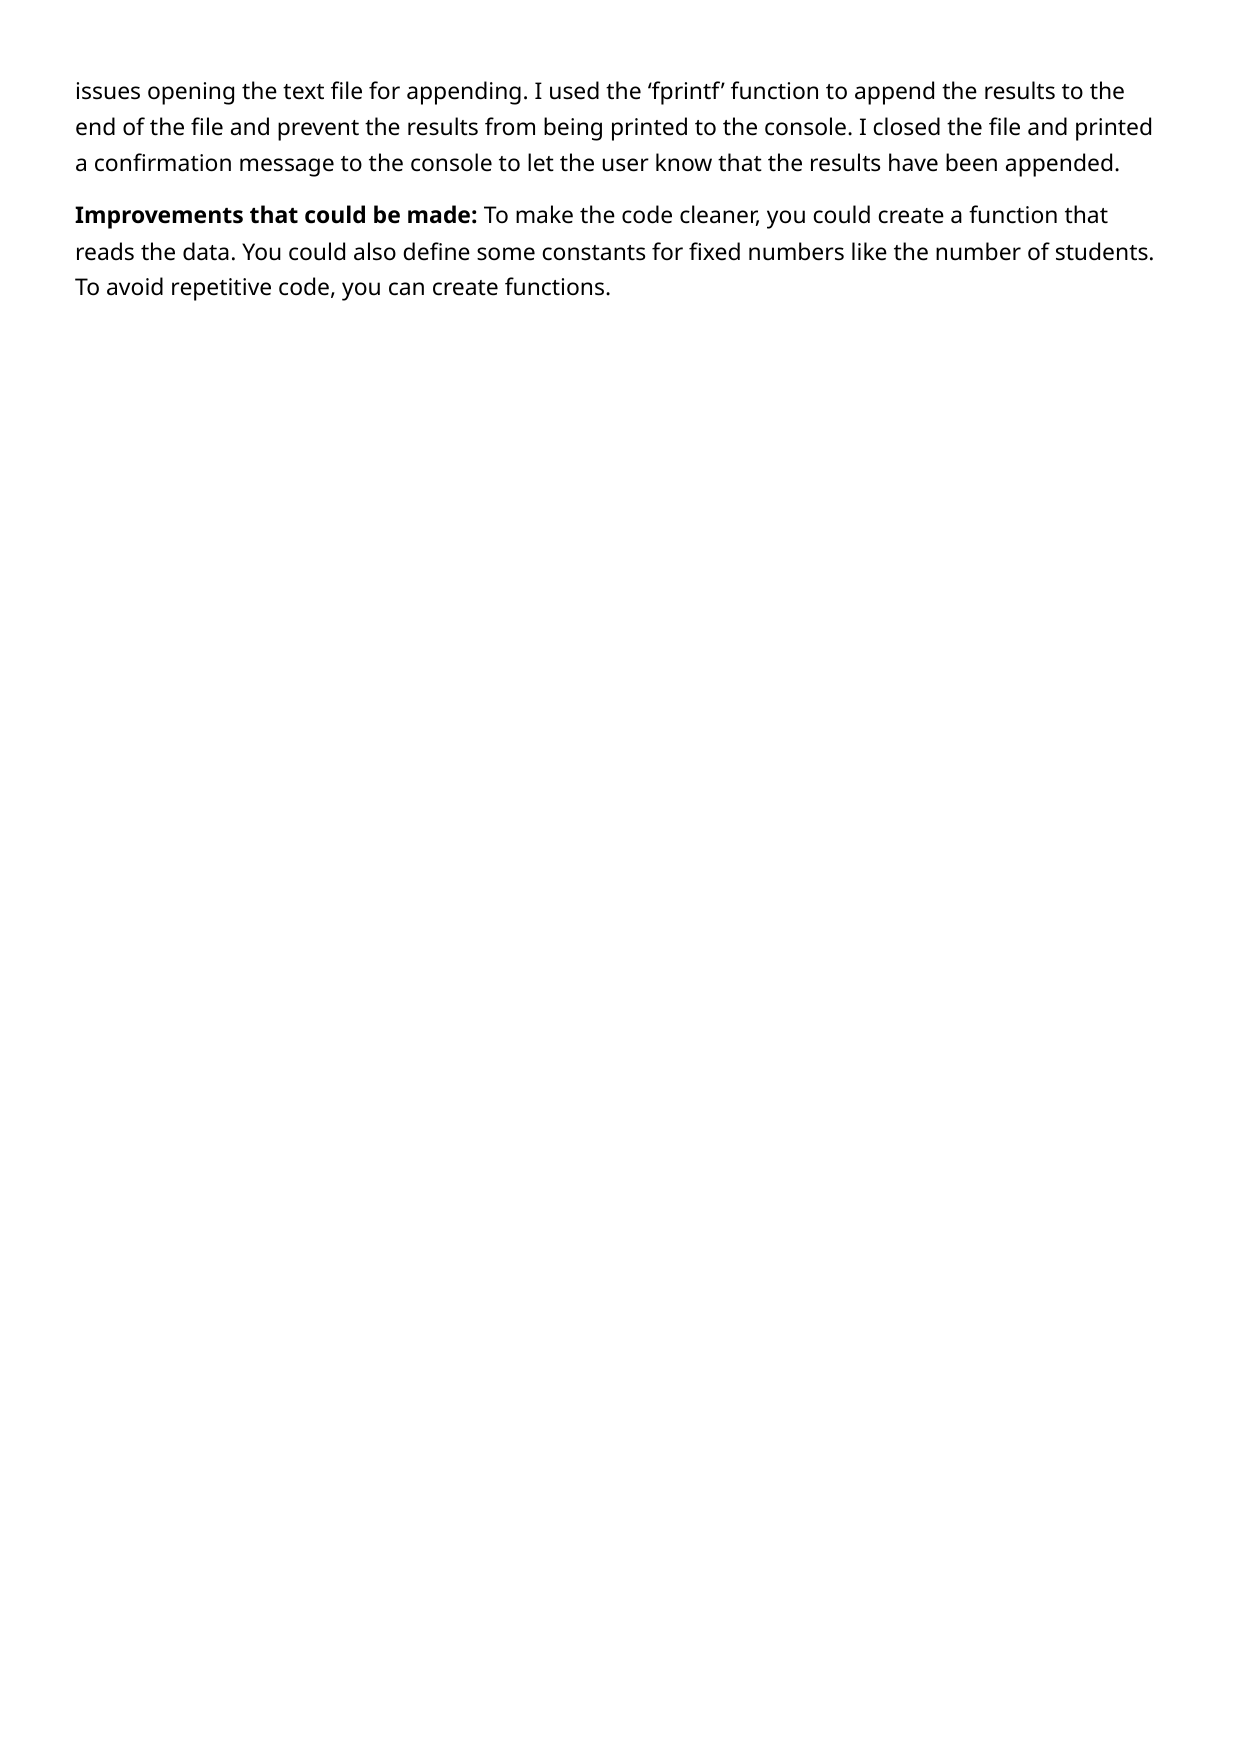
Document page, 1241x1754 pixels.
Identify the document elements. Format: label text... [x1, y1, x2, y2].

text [75, 75, 1165, 178]
text Improvements that could be made: To make the code cleaner, you could create a function that reads the data. You could also define some constants for fixed numbers like the number of students. To avoid repetitive code, you can create functions. [75, 199, 1165, 303]
